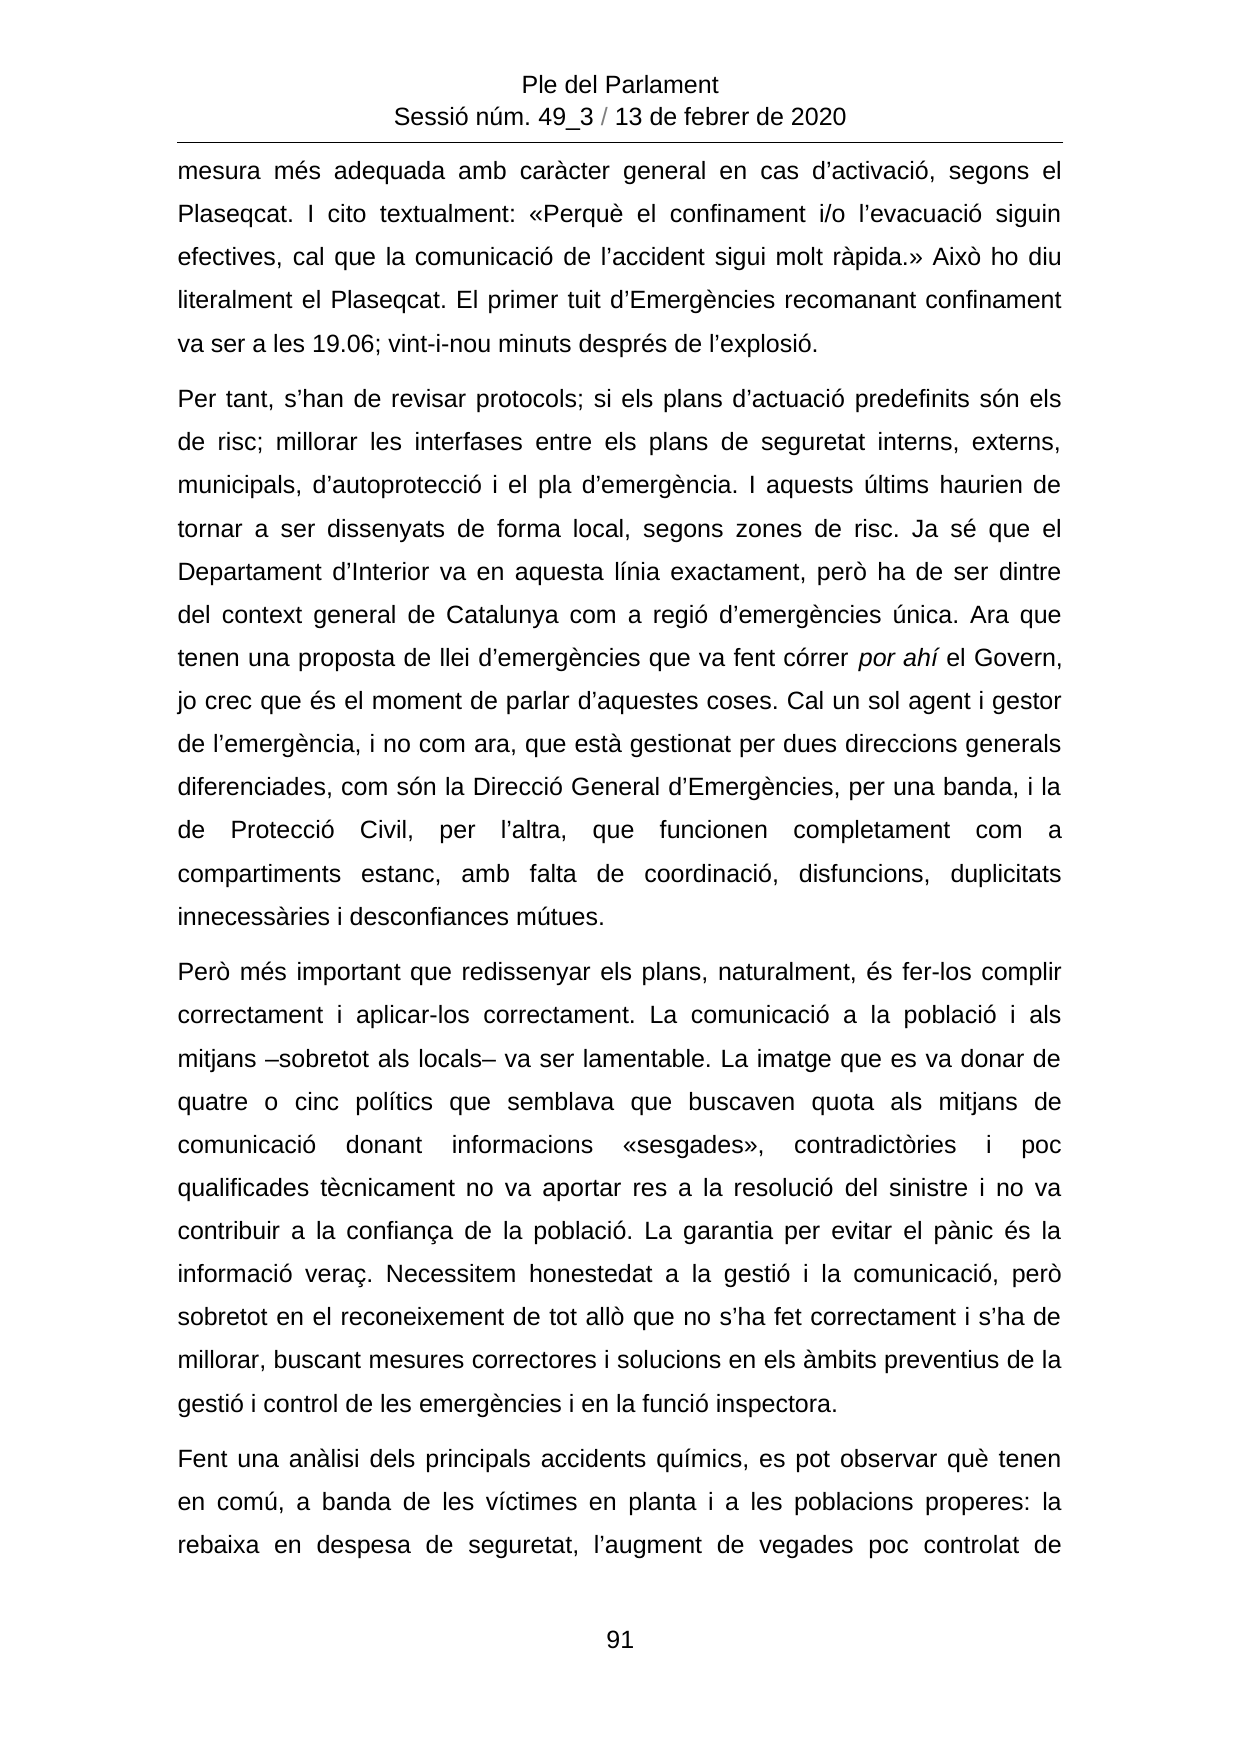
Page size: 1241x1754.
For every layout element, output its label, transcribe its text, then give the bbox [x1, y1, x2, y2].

text Per tant, s’han de revisar protocols; si els plans d’actuació predefinits són els de risc; millorar les interfases entre els plans de seguretat interns, externs, municipals, d’autoprotecció i el pla d’emergència. I aquests últims haurien de tornar a ser dissenyats de forma local, segons zones de risc. Ja sé que el Departament d’Interior va en aquesta línia exactament, però ha de ser dintre del context general de Catalunya com a regió d’emergències única. Ara que tenen una proposta de llei d’emergències que va fent córrer por ahí el Govern, jo crec que és el moment de parlar d’aquestes coses. Cal un sol agent i gestor de l’emergència, i no com ara, que està gestionat per dues direccions generals diferenciades, com són la Direcció General d’Emergències, per una banda, i la de Protecció Civil, per l’altra, que funcionen completament com a compartiments estanc, amb falta de coordinació, disfuncions, duplicitats innecessàries i desconfiances mútues. [177, 384, 1063, 930]
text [177, 156, 1063, 357]
text Però més important que redissenyar els plans, naturalment, és fer-los complir correctament i aplicar-los correctament. La comunicació a la població i als mitjans –sobretot als locals– va ser lamentable. La imatge que es va donar de quatre o cinc polítics que semblava que buscaven quota als mitjans de comunicació donant informacions «sesgades», contradictòries i poc qualificades tècnicament no va aportar res a la resolució del sinistre i no va contribuir a la confiança de la població. La garantia per evitar el pànic és la informació veraç. Necessitem honestedat a la gestió i la comunicació, però sobretot en el reconeixement de tot allò que no s’ha fet correctament i s’ha de millorar, buscant mesures correctores i solucions en els àmbits preventius de la gestió i control de les emergències i en la funció inspectora. [177, 957, 1063, 1417]
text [177, 1444, 1063, 1559]
